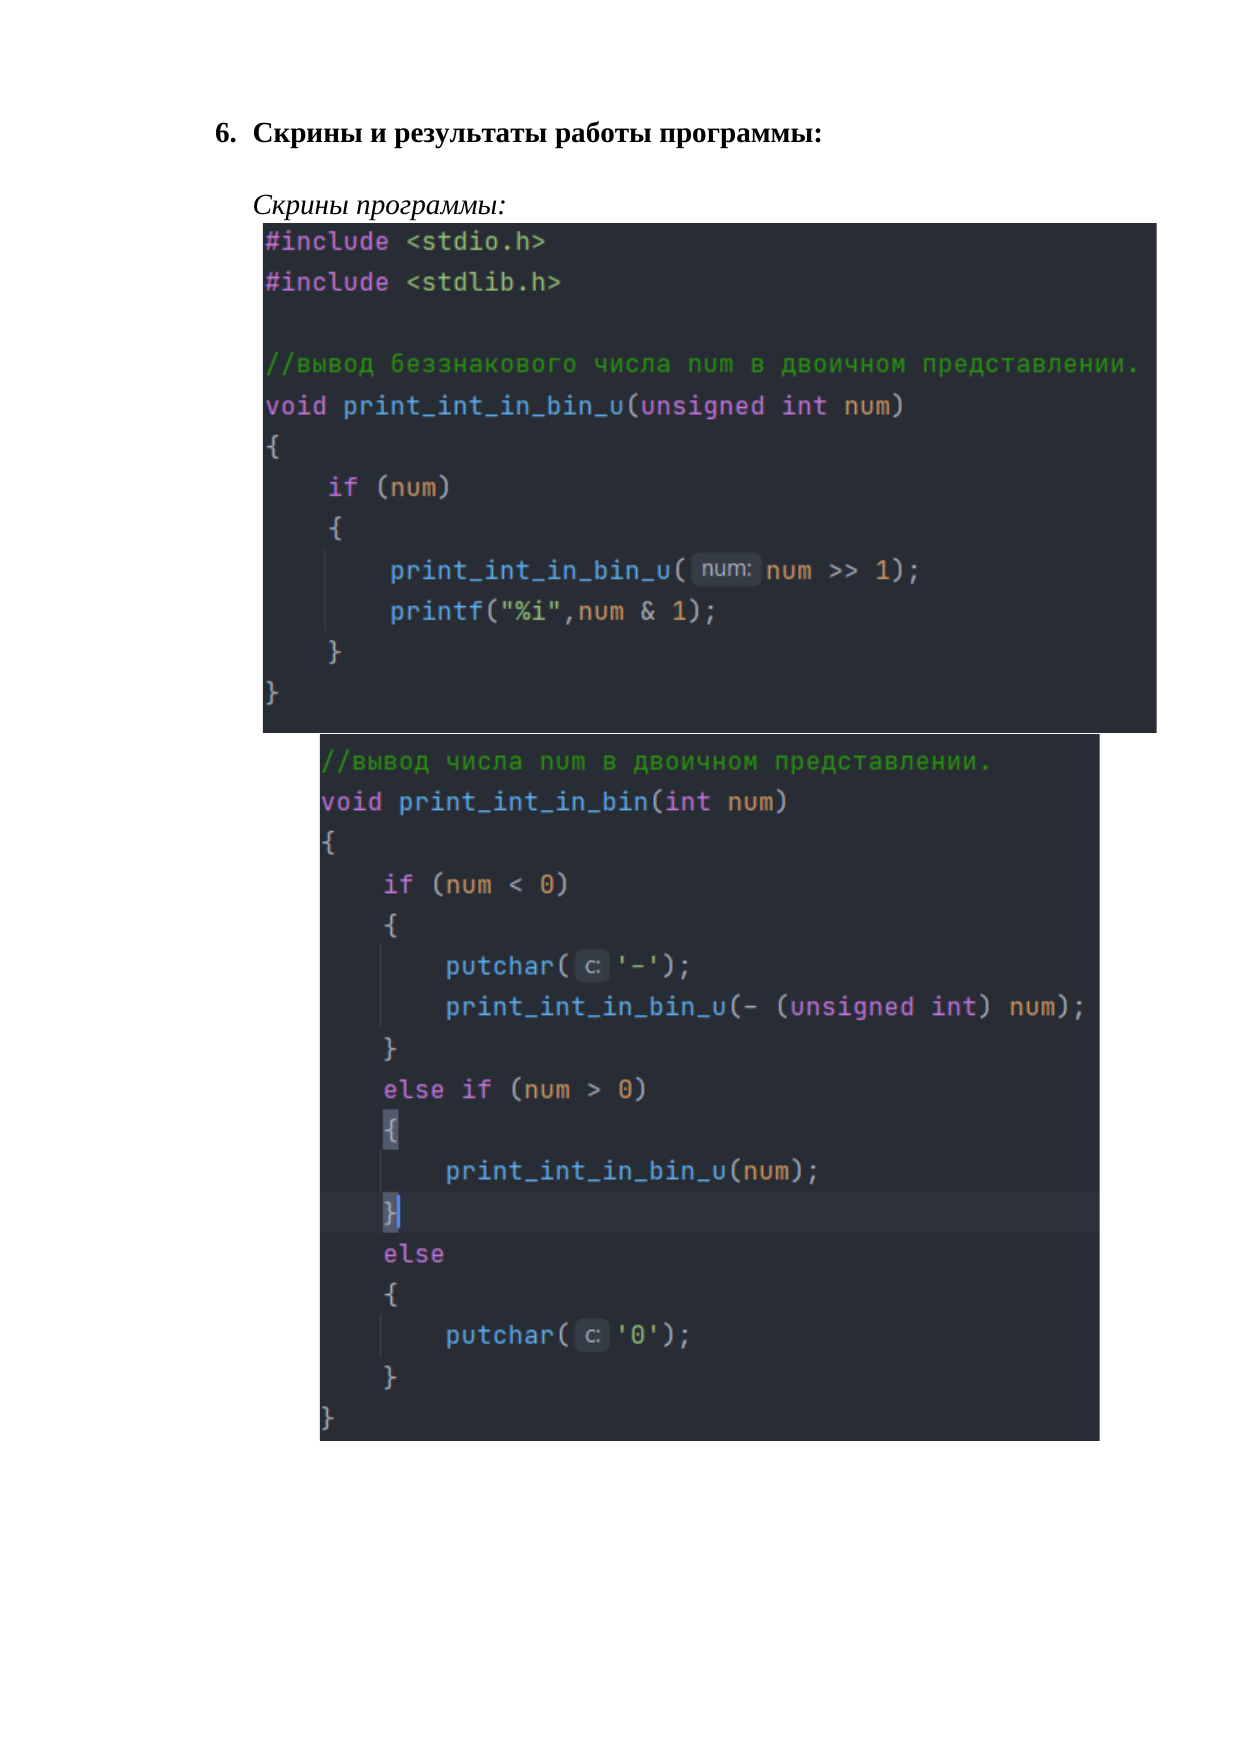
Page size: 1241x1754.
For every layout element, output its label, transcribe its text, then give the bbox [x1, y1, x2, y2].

picture [262, 223, 1157, 733]
text Скрины программы: [252, 187, 1167, 221]
subtitle Скрины и результаты работы программы: [215, 116, 1167, 149]
picture [319, 734, 1100, 1441]
